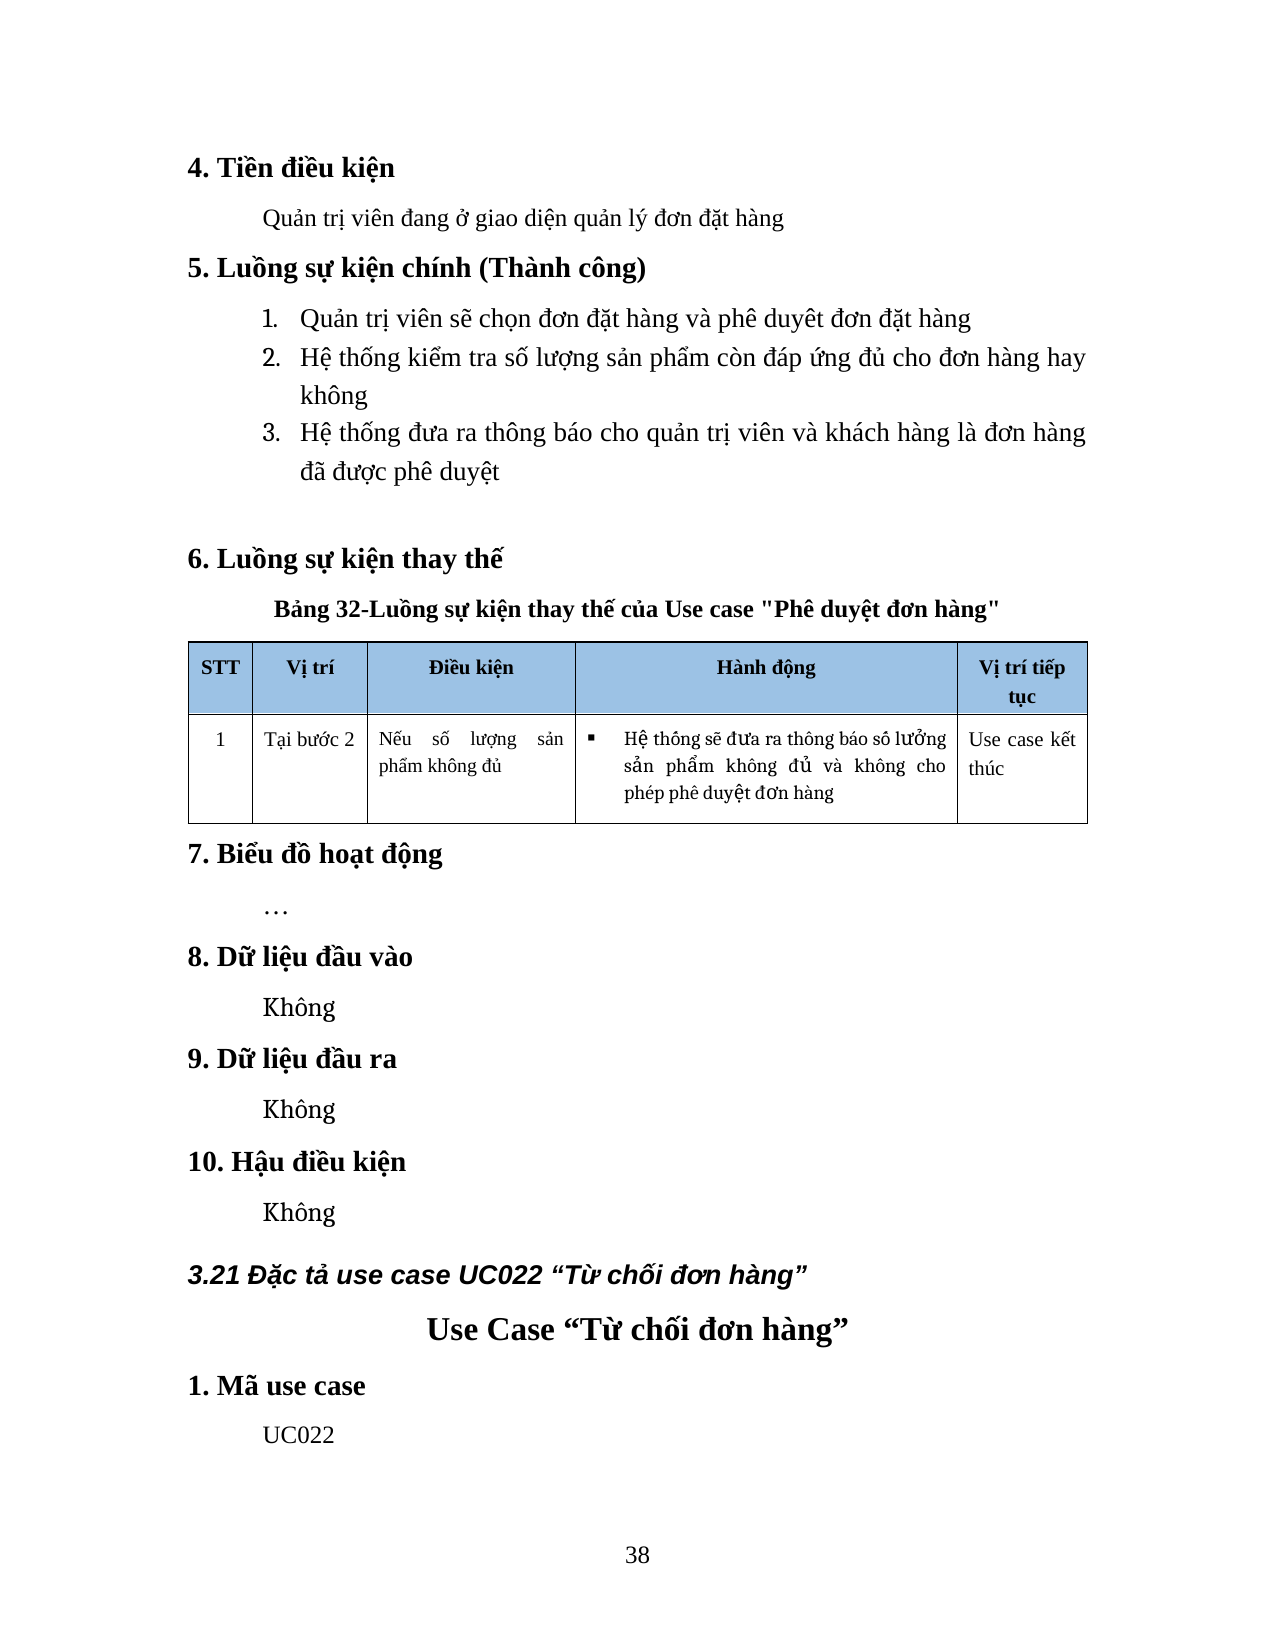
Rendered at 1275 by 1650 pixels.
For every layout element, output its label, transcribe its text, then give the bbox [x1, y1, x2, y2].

text Bảng 32-Luồng sự kiện thay thế của Use case "Phê duyệt đơn hàng" [187, 594, 1087, 623]
table_header Vị trí [253, 643, 367, 713]
text 6. Luồng sự kiện thay thế [187, 542, 1087, 575]
list Không [262, 1094, 1087, 1126]
list Quản trị viên đang ở giao diện quản lý đơn đặt hàng [262, 203, 1087, 231]
table_cell Hệ thống sẽ đưa ra thông báo số lưởng sản phẩm không đủ và không cho phép phê duyệt đơn hàng [576, 715, 957, 823]
text 5. Luồng sự kiện chính (Thành công) [187, 250, 1087, 283]
list Quản trị viên sẽ chọn đơn đặt hàng và phê duyêt đơn đặt hàng [262, 302, 1087, 334]
list … [262, 889, 1087, 921]
text 10. Hậu điều kiện [187, 1144, 1087, 1178]
text 4. Tiền điều kiện [187, 150, 1087, 183]
table_cell Tại bước 2 [253, 715, 367, 823]
table_header Hành động [576, 643, 957, 713]
text 1. Mã use case [187, 1368, 1087, 1401]
subtitle Đặc tả use case UC022 “Từ chối đơn hàng” [187, 1259, 1087, 1290]
table_cell Use case kết thúc [958, 715, 1087, 823]
text 7. Biểu đồ hoạt động [187, 837, 1087, 870]
list Không [262, 1197, 1087, 1228]
table_cell Nếu số lượng sản phẩm không đủ [368, 715, 575, 823]
table_header STT [189, 643, 252, 713]
table_header Điều kiện [368, 643, 575, 713]
text 8. Dữ liệu đầu vào [187, 939, 1087, 973]
table_cell 1 [189, 715, 252, 823]
text Use Case “Từ chối đơn hàng” [187, 1309, 1087, 1347]
list Hệ thống đưa ra thông báo cho quản trị viên và khách hàng là đơn hàng đã được phê duyệt [262, 416, 1087, 486]
list Không [262, 992, 1087, 1023]
table_header Vị trí tiếp tục [958, 643, 1087, 713]
text 9. Dữ liệu đầu ra [187, 1042, 1087, 1075]
list Hệ thống kiểm tra số lượng sản phẩm còn đáp ứng đủ cho đơn hàng hay không [262, 341, 1087, 410]
text UC022 [187, 1420, 1087, 1449]
